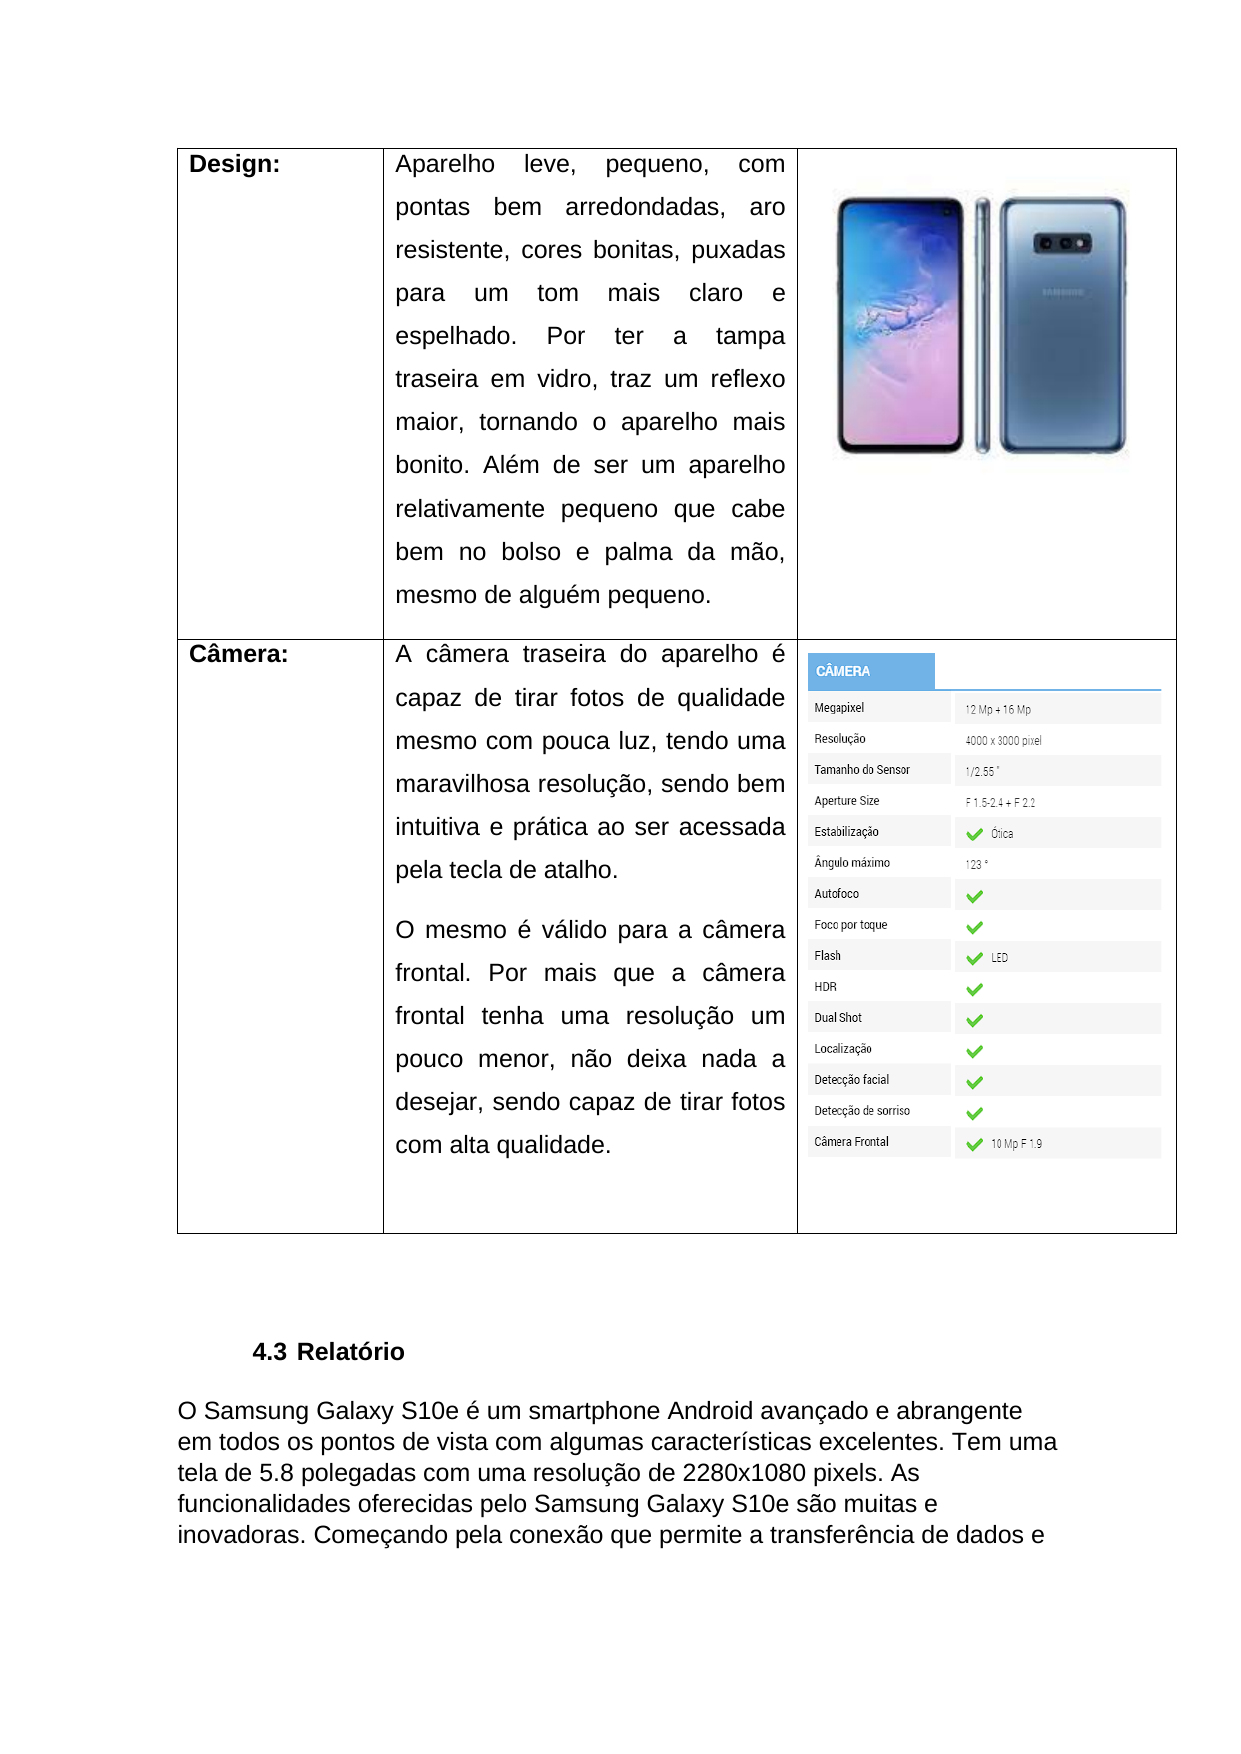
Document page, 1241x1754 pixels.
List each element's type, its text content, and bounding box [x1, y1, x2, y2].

table_cell Câmera: [178, 640, 383, 1233]
picture [805, 650, 1162, 1159]
subtitle Relatório [252, 1337, 1063, 1365]
table_cell A câmera traseira do aparelho é capaz de tirar fotos de qualidade mesmo com pouca luz, tendo uma maravilhosa resolução, sendo bem intuitiva e prática ao ser acessada pela tecla de atalho. O mesmo é válido para a câmera frontal. Por mais que a câmera frontal tenha uma resolução um pouco menor, não deixa nada a desejar, sendo capaz de tirar fotos com alta qualidade. [384, 640, 797, 1233]
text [177, 1396, 1063, 1549]
table_cell Design: [178, 149, 383, 638]
picture [808, 152, 1156, 499]
table_cell [798, 640, 1176, 1233]
table_cell [798, 149, 1176, 638]
table_cell Aparelho leve, pequeno, com pontas bem arredondadas, aro resistente, cores bonitas, puxadas para um tom mais claro e espelhado. Por ter a tampa traseira em vidro, traz um reflexo maior, tornando o aparelho mais bonito. Além de ser um aparelho relativamente pequeno que cabe bem no bolso e palma da mão, mesmo de alguém pequeno. [384, 149, 797, 638]
